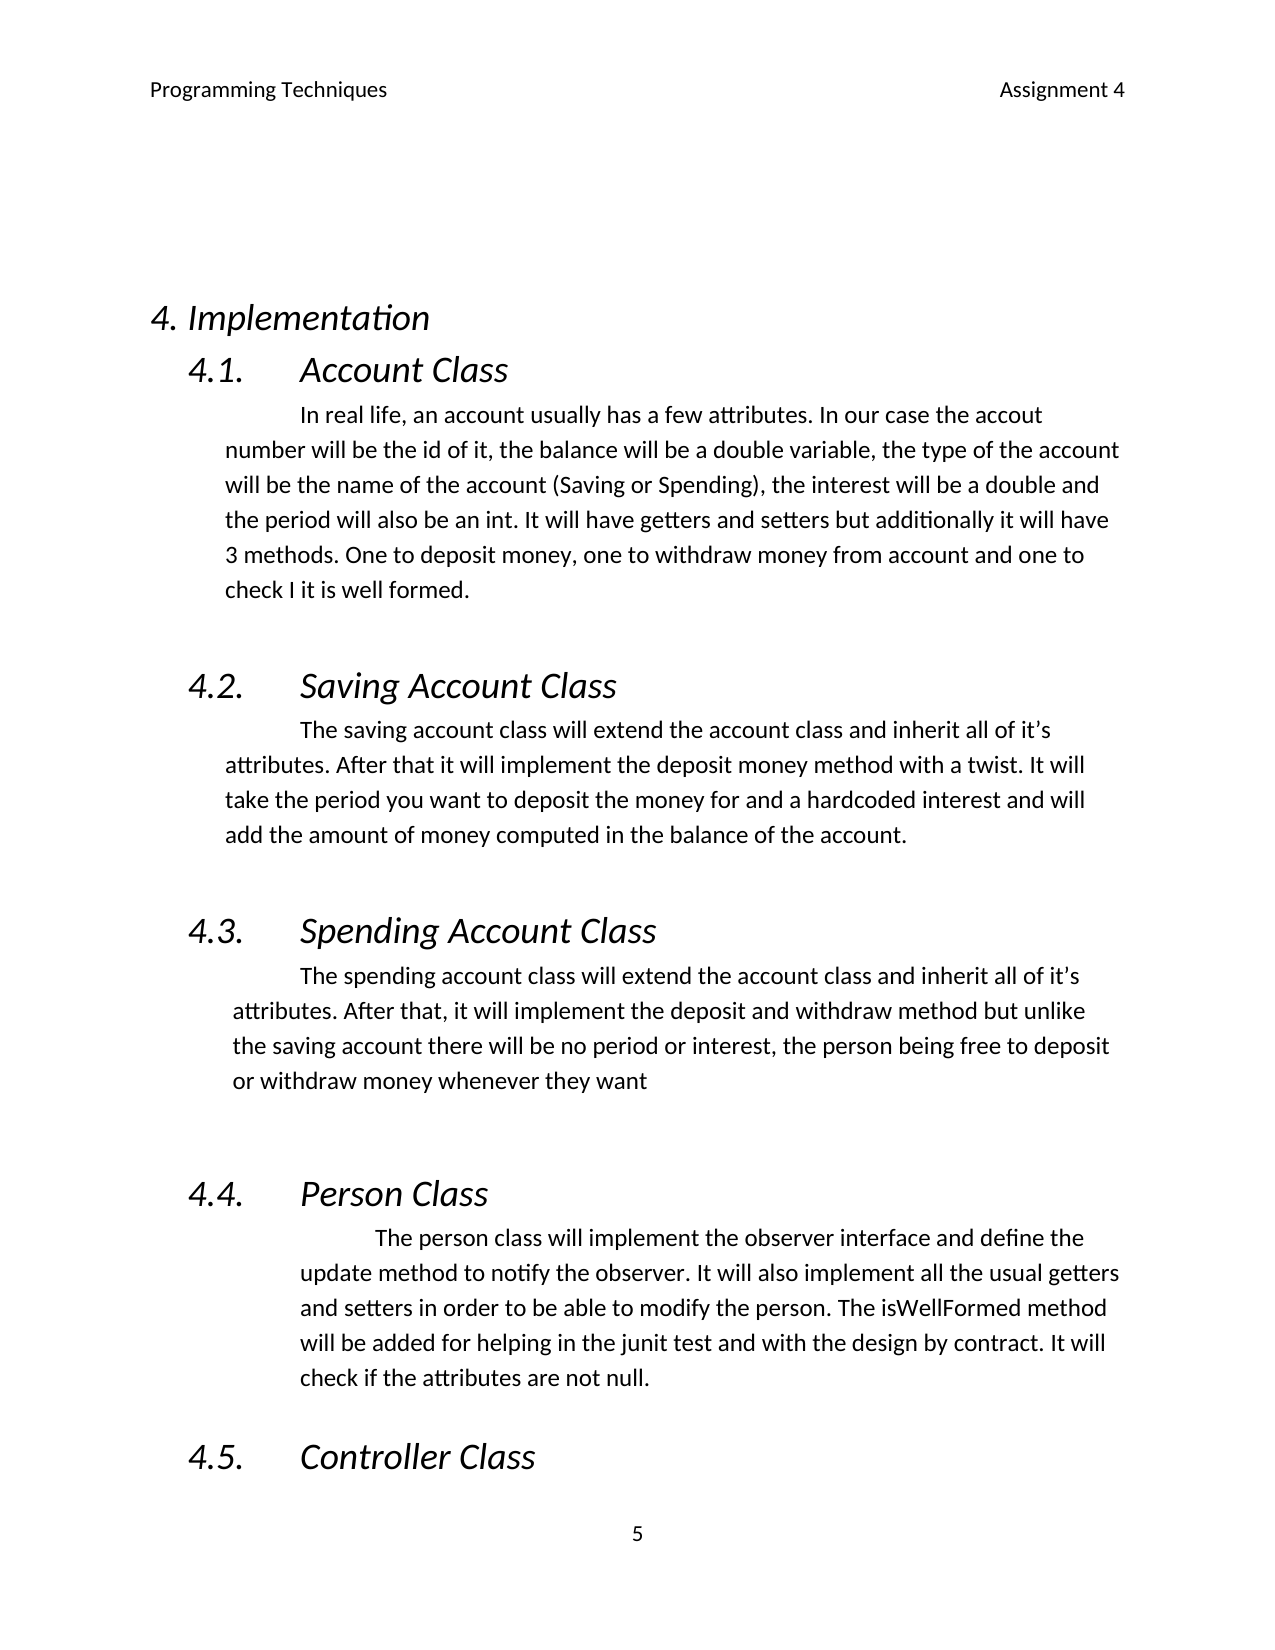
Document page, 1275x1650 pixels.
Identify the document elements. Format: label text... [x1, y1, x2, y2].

list Implementation [150, 294, 1125, 339]
list The spending account class will extend the account class and inherit all of it’s attributes. After that, it will implement the deposit and withdraw method but unlike the saving account there will be no period or interest, the person being free to deposit or withdraw money whenever they want [232, 960, 1125, 1095]
list Person Class [187, 1170, 1125, 1216]
list The person class will implement the observer interface and define the update method to notify the observer. It will also implement all the usual getters and setters in order to be able to modify the person. The isWellFormed method will be added for helping in the junit test and with the design by contract. It will check if the attributes are not null. [300, 1223, 1125, 1393]
list Saving Account Class [187, 662, 1125, 708]
list Controller Class [187, 1433, 1125, 1478]
list Spending Account Class [187, 907, 1125, 953]
list Account Class [187, 346, 1125, 392]
list The saving account class will extend the account class and inherit all of it’s attributes. After that it will implement the deposit money method with a twist. It will take the period you want to deposit the money for and a hardcoded interest and will add the amount of money computed in the balance of the account. [225, 714, 1125, 850]
list In real life, an account usually has a few attributes. In our case the accout number will be the id of it, the balance will be a double variable, the type of the account will be the name of the account (Saving or Spending), the interest will be a double and the period will also be an int. It will have getters and setters but additionally it will have 3 methods. One to deposit money, one to withdraw money from account and one to check I it is well formed. [225, 399, 1125, 604]
